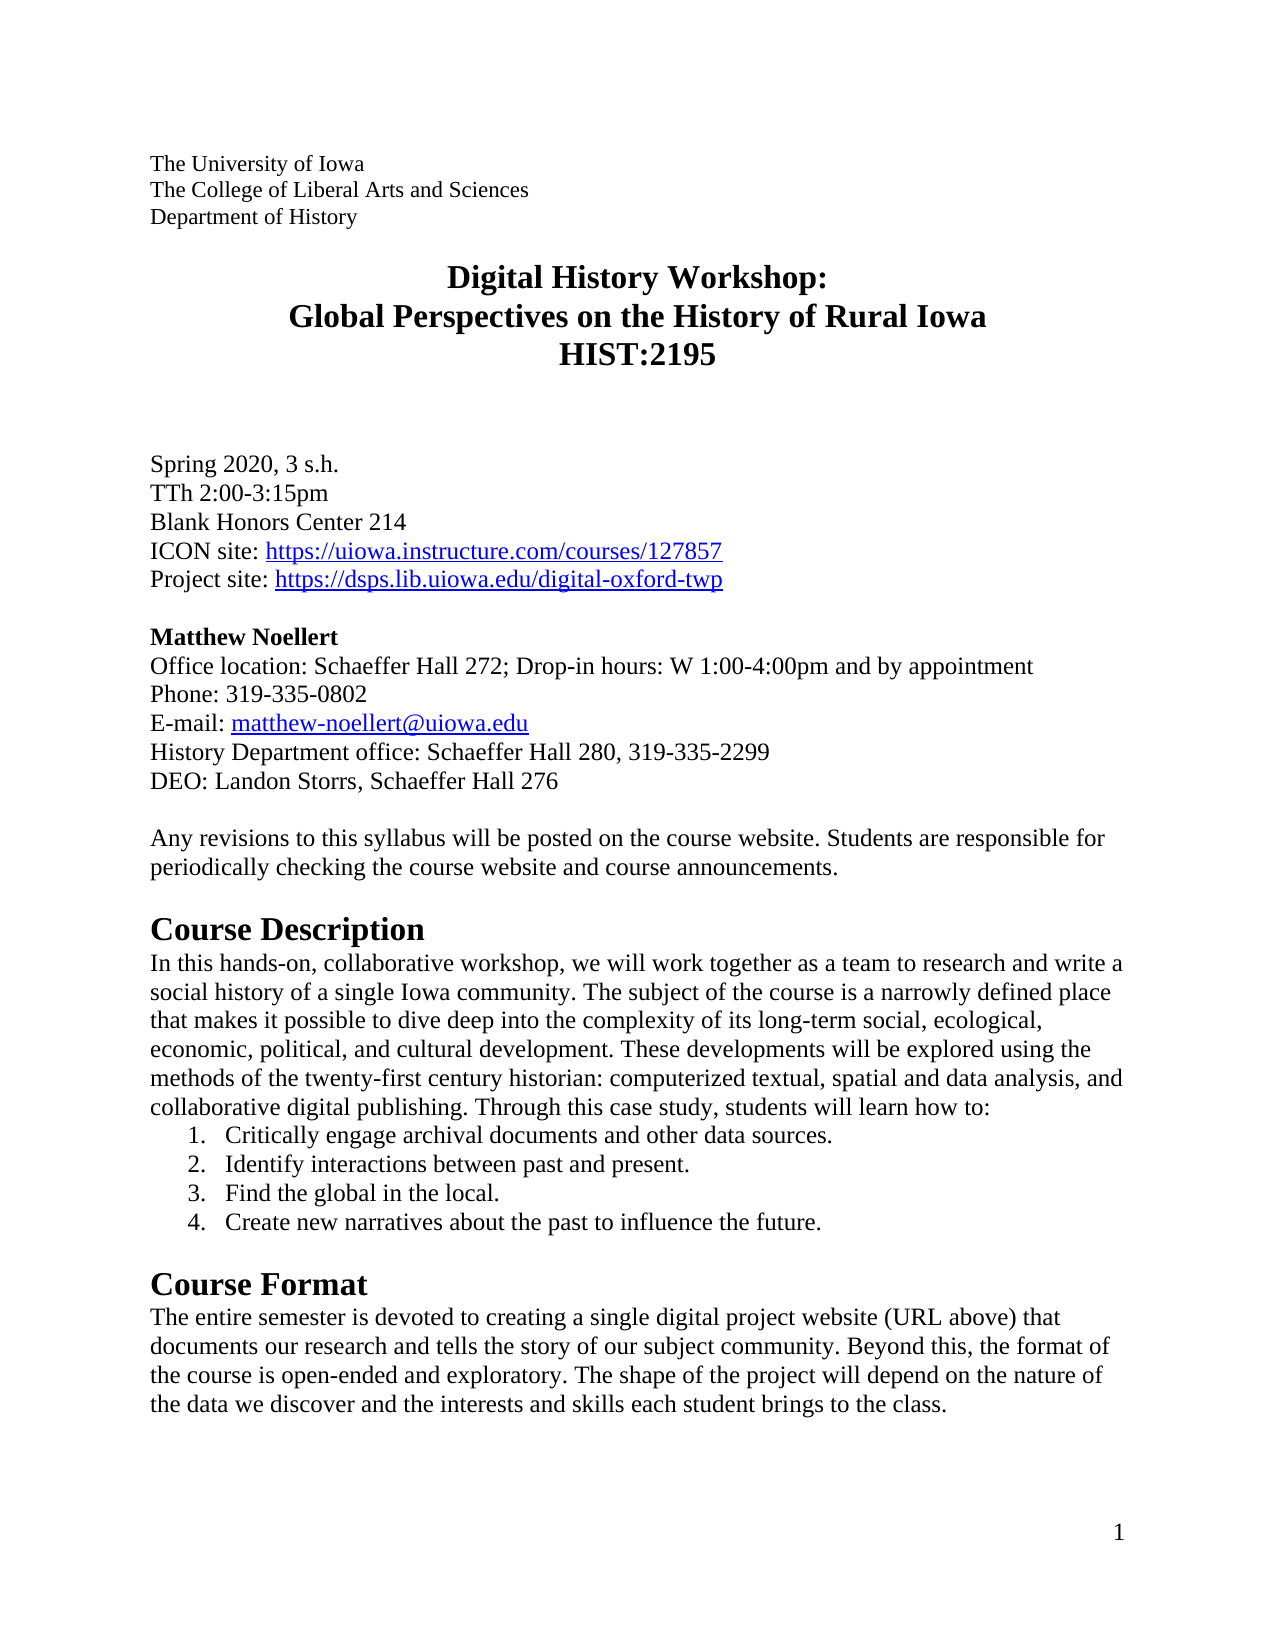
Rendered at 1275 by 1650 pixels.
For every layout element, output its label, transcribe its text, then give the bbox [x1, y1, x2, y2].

list Find the global in the local. [187, 1178, 1125, 1207]
text Blank Honors Center 214 [150, 507, 1125, 536]
text DEO: Landon Storrs, Schaeffer Hall 276 [150, 766, 1125, 794]
text Project site: https://dsps.lib.uiowa.edu/digital-oxford-twp [150, 564, 1125, 593]
text HIST:2195 [150, 334, 1125, 373]
text Phone: 319-335-0802 [150, 679, 1125, 708]
text Matthew Noellert [150, 622, 1125, 651]
list Identify interactions between past and present. [187, 1149, 1125, 1178]
subtitle Course Description [150, 909, 1125, 948]
text Office location: Schaeffer Hall 272; Drop-in hours: W 1:00-4:00pm and by appointment [150, 651, 1125, 679]
text ICON site: https://uiowa.instructure.com/courses/127857 [150, 536, 1125, 564]
list Critically engage archival documents and other data sources. [187, 1120, 1125, 1149]
text The College of Liberal Arts and Sciences [150, 176, 1125, 203]
list Create new narratives about the past to influence the future. [187, 1207, 1125, 1235]
text In this hands-on, collaborative workshop, we will work together as a team to research and write a social history of a single Iowa community. The subject of the course is a narrowly defined place that makes it possible to dive deep into the complexity of its long-term social, ecological, economic, political, and cultural development. These developments will be explored using the methods of the twenty-first century historian: computerized textual, spatial and data analysis, and collaborative digital publishing. Through this case study, students will learn how to: [150, 948, 1125, 1120]
text Digital History Workshop: [150, 258, 1125, 296]
text Spring 2020, 3 s.h. [150, 449, 1125, 478]
text Global Perspectives on the History of Rural Iowa [150, 296, 1125, 334]
text Department of History [150, 203, 1125, 229]
text The entire semester is devoted to creating a single digital project website (URL above) that documents our research and tells the story of our subject community. Beyond this, the format of the course is open-ended and exploratory. The shape of the project will depend on the nature of the data we discover and the interests and skills each student brings to the class. [150, 1302, 1125, 1417]
text TTh 2:00-3:15pm [150, 478, 1125, 507]
subtitle Course Format [150, 1264, 1125, 1302]
text Any revisions to this syllabus will be posted on the course website. Students are responsible for periodically checking the course website and course announcements. [150, 823, 1125, 881]
text History Department office: Schaeffer Hall 280, 319-335-2299 [150, 737, 1125, 766]
text The University of Iowa [150, 150, 1125, 176]
text E-mail: matthew-noellert@uiowa.edu [150, 708, 1125, 737]
